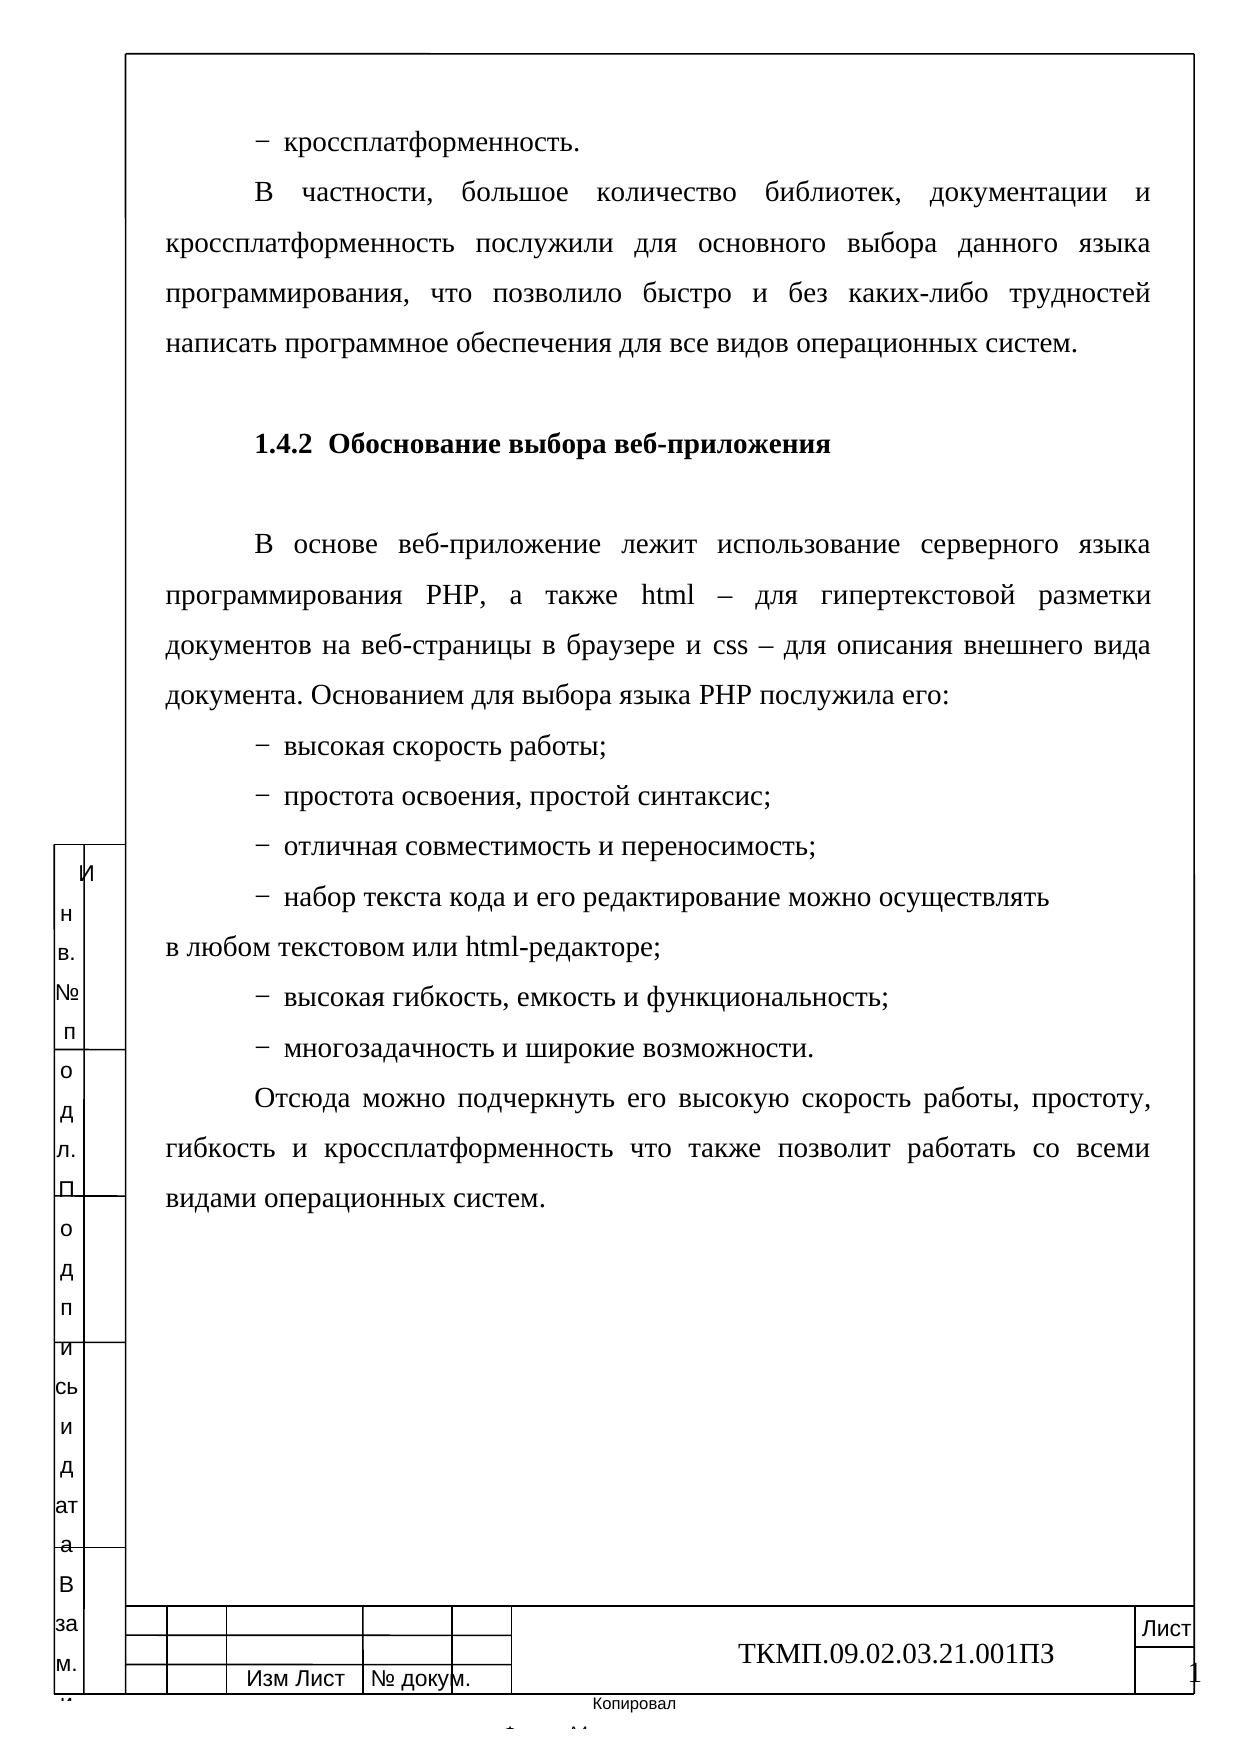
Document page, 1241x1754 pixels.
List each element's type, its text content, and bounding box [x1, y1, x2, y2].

list простота освоения, простой синтаксис; [165, 778, 1152, 812]
list многозадачность и широкие возможности. [165, 1030, 1152, 1063]
list высокая скорость работы; [165, 728, 1152, 761]
text В основе веб-приложение лежит использование серверного языка программирования PHP, а также html – для гипертекстовой разметки документов на веб-страницы в браузере и css – для описания внешнего вида документа. Основанием для выбора языка PHP послужила его: [165, 527, 1152, 711]
text В частности, большое количество библиотек, документации и кроссплатформенность послужили для основного выбора данного языка программирования, что позволило быстро и без каких-либо трудностей написать программное обеспечения для все видов операционных систем. [165, 174, 1152, 359]
text Отсюда можно подчеркнуть его высокую скорость работы, простоту, гибкость и кроссплатформенность что также позволит работать со всеми видами операционных систем. [165, 1080, 1152, 1214]
list кроссплатформенность. [165, 124, 1152, 158]
list отличная совместимость и переносимость; [165, 828, 1152, 862]
list высокая гибкость, емкость и функциональность; [165, 979, 1152, 1013]
list набор текста кода и его редактирование можно осуществлять в любом текстовом или html-редакторе; [165, 879, 1152, 963]
list Обоснование выбора веб-приложения [165, 426, 1152, 459]
